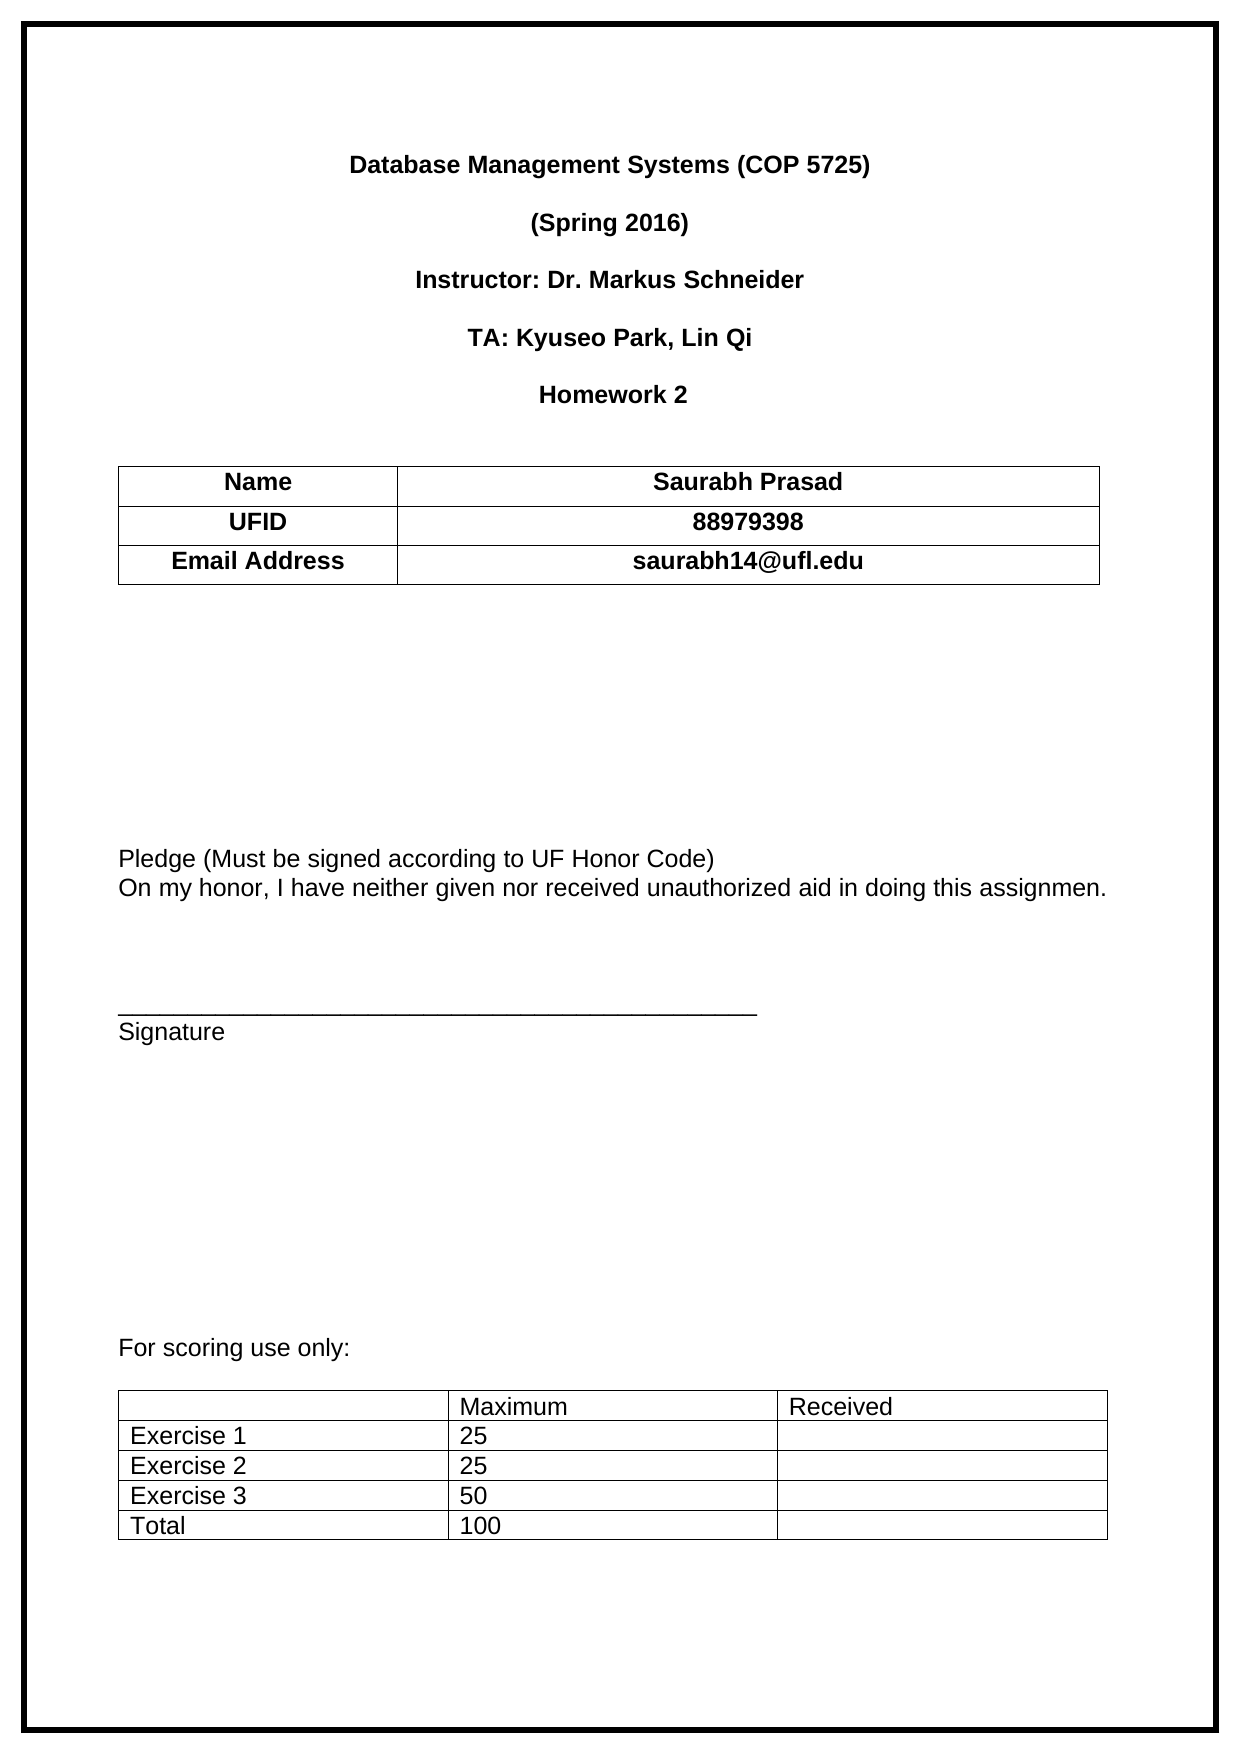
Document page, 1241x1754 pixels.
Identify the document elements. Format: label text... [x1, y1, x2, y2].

table_cell 50 [449, 1481, 777, 1509]
text On my honor, I have neither given nor received unauthorized aid in doing this assignmen. [118, 873, 1108, 902]
text Homework 2 [118, 380, 1108, 409]
table_cell 100 [449, 1511, 777, 1539]
text TA: Kyuseo Park, Lin Qi [118, 322, 1108, 351]
table_cell [778, 1451, 1107, 1480]
table_header Received [778, 1391, 1107, 1420]
table_cell 25 [449, 1451, 777, 1480]
table_cell [778, 1421, 1107, 1450]
table_cell [778, 1481, 1107, 1509]
table_cell Exercise 2 [119, 1451, 448, 1480]
table_header Name [119, 467, 397, 506]
table_cell 25 [449, 1421, 777, 1450]
text ______________________________________________ [118, 988, 1108, 1017]
text Signature [118, 1017, 1108, 1045]
table_header Saurabh Prasad [398, 467, 1099, 506]
text Instructor: Dr. Markus Schneider [118, 265, 1108, 294]
table_cell Exercise 3 [119, 1481, 448, 1509]
table_cell UFID [119, 507, 397, 545]
text For scoring use only: [118, 1333, 1108, 1362]
table_cell Email Address [119, 546, 397, 584]
table_cell Total [119, 1511, 448, 1539]
text Pledge (Must be signed according to UF Honor Code) [118, 844, 1108, 873]
text Database Management Systems (COP 5725) [118, 150, 1108, 179]
text (Spring 2016) [118, 207, 1108, 236]
table_header Maximum [449, 1391, 777, 1420]
table_cell [778, 1511, 1107, 1539]
table_cell 88979398 [398, 507, 1099, 545]
table_header [119, 1391, 448, 1420]
table_cell saurabh14@ufl.edu [398, 546, 1099, 584]
table_cell Exercise 1 [119, 1421, 448, 1450]
